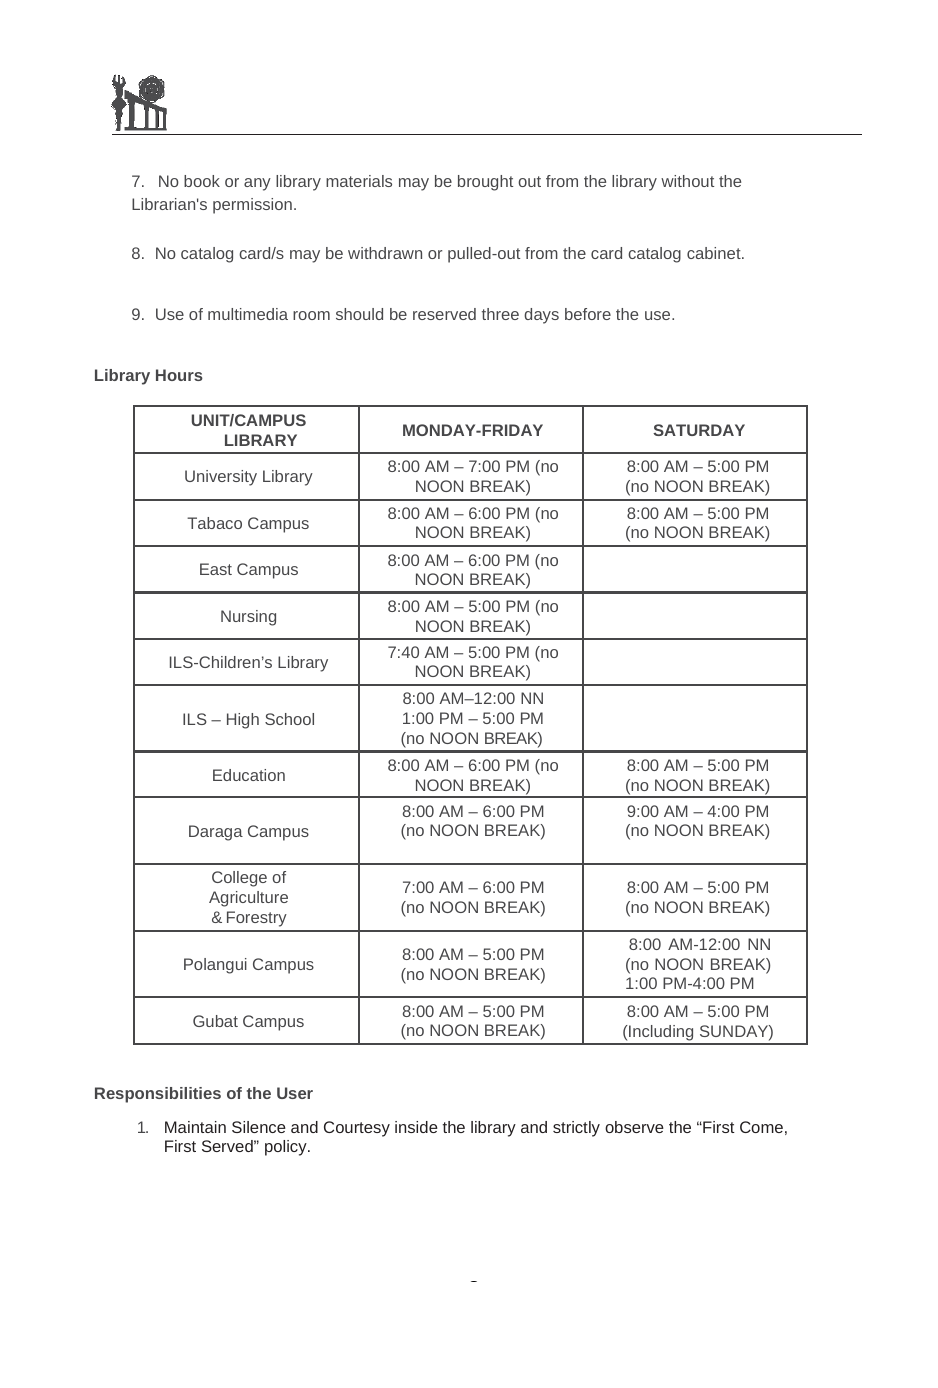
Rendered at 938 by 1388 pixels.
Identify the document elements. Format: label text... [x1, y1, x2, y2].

table_cell 7:00 AM – 6:00 PM (no NOON BREAK) [360, 865, 582, 929]
table_cell Nursing [135, 594, 358, 637]
table_cell 8:00 AM – 5:00 PM (no NOON BREAK) [584, 753, 806, 796]
table_cell 8:00 AM – 5:00 PM (no NOON BREAK) [360, 594, 582, 637]
table_cell [584, 547, 806, 591]
table_cell [584, 686, 806, 750]
table_cell 8:00 AM – 6:00 PM (no NOON BREAK) [360, 501, 582, 545]
list Maintain Silence and Courtesy inside the library and strictly observe the “First Come, First Served” policy. [137, 1118, 824, 1156]
table_header MONDAY-FRIDAY [360, 407, 582, 452]
table_cell East Campus [135, 547, 358, 591]
table_header SATURDAY [584, 407, 806, 452]
table_header UNIT/CAMPUS LIBRARY [135, 407, 358, 452]
list No book or any library materials may be brought out from the library without the Librarian's permission. [131, 172, 823, 214]
table_cell [584, 594, 806, 637]
picture [111, 74, 167, 131]
table_cell 8:00 AM – 5:00 PM (no NOON BREAK) [584, 501, 806, 545]
table_cell 8:00 AM – 6:00 PM (no NOON BREAK) [360, 753, 582, 796]
table_cell ILS-Children’s Library [135, 640, 358, 684]
table_cell College of Agriculture & Forestry [135, 865, 358, 929]
table_cell 8:00 AM–12:00 NN 1:00 PM – 5:00 PM (no NOON BREAK) [360, 686, 582, 750]
table_cell 8:00 AM – 5:00 PM (no NOON BREAK) [360, 932, 582, 996]
table_cell 7:40 AM – 5:00 PM (no NOON BREAK) [360, 640, 582, 684]
table_cell 8:00 AM – 5:00 PM (Including SUNDAY) [584, 998, 806, 1043]
list Use of multimedia room should be reserved three days before the use. [131, 305, 871, 324]
table_cell 8:00 AM – 5:00 PM (no NOON BREAK) [584, 454, 806, 498]
table_cell 8:00 AM – 6:00 PM (no NOON BREAK) [360, 547, 582, 591]
table_cell Tabaco Campus [135, 501, 358, 545]
table_cell University Library [135, 454, 358, 498]
table_cell Polangui Campus [135, 932, 358, 996]
table_cell 8:00 AM-12:00 NN (no NOON BREAK) 1:00 PM-4:00 PM [584, 932, 806, 996]
table_cell 8:00 AM – 7:00 PM (no NOON BREAK) [360, 454, 582, 498]
table_cell 8:00 AM – 5:00 PM (no NOON BREAK) [584, 865, 806, 929]
table_cell Education [135, 753, 358, 796]
subtitle Responsibilities of the User [94, 1083, 871, 1103]
table_cell 9:00 AM – 4:00 PM (no NOON BREAK) [584, 798, 806, 863]
table_cell Gubat Campus [135, 998, 358, 1043]
list No catalog card/s may be withdrawn or pulled-out from the card catalog cabinet. [131, 244, 871, 263]
table_cell 8:00 AM – 5:00 PM (no NOON BREAK) [360, 998, 582, 1043]
table_cell 8:00 AM – 6:00 PM (no NOON BREAK) [360, 798, 582, 863]
table_cell ILS – High School [135, 686, 358, 750]
subtitle Library Hours [94, 366, 871, 385]
table_cell [584, 640, 806, 684]
table_cell Daraga Campus [135, 798, 358, 863]
